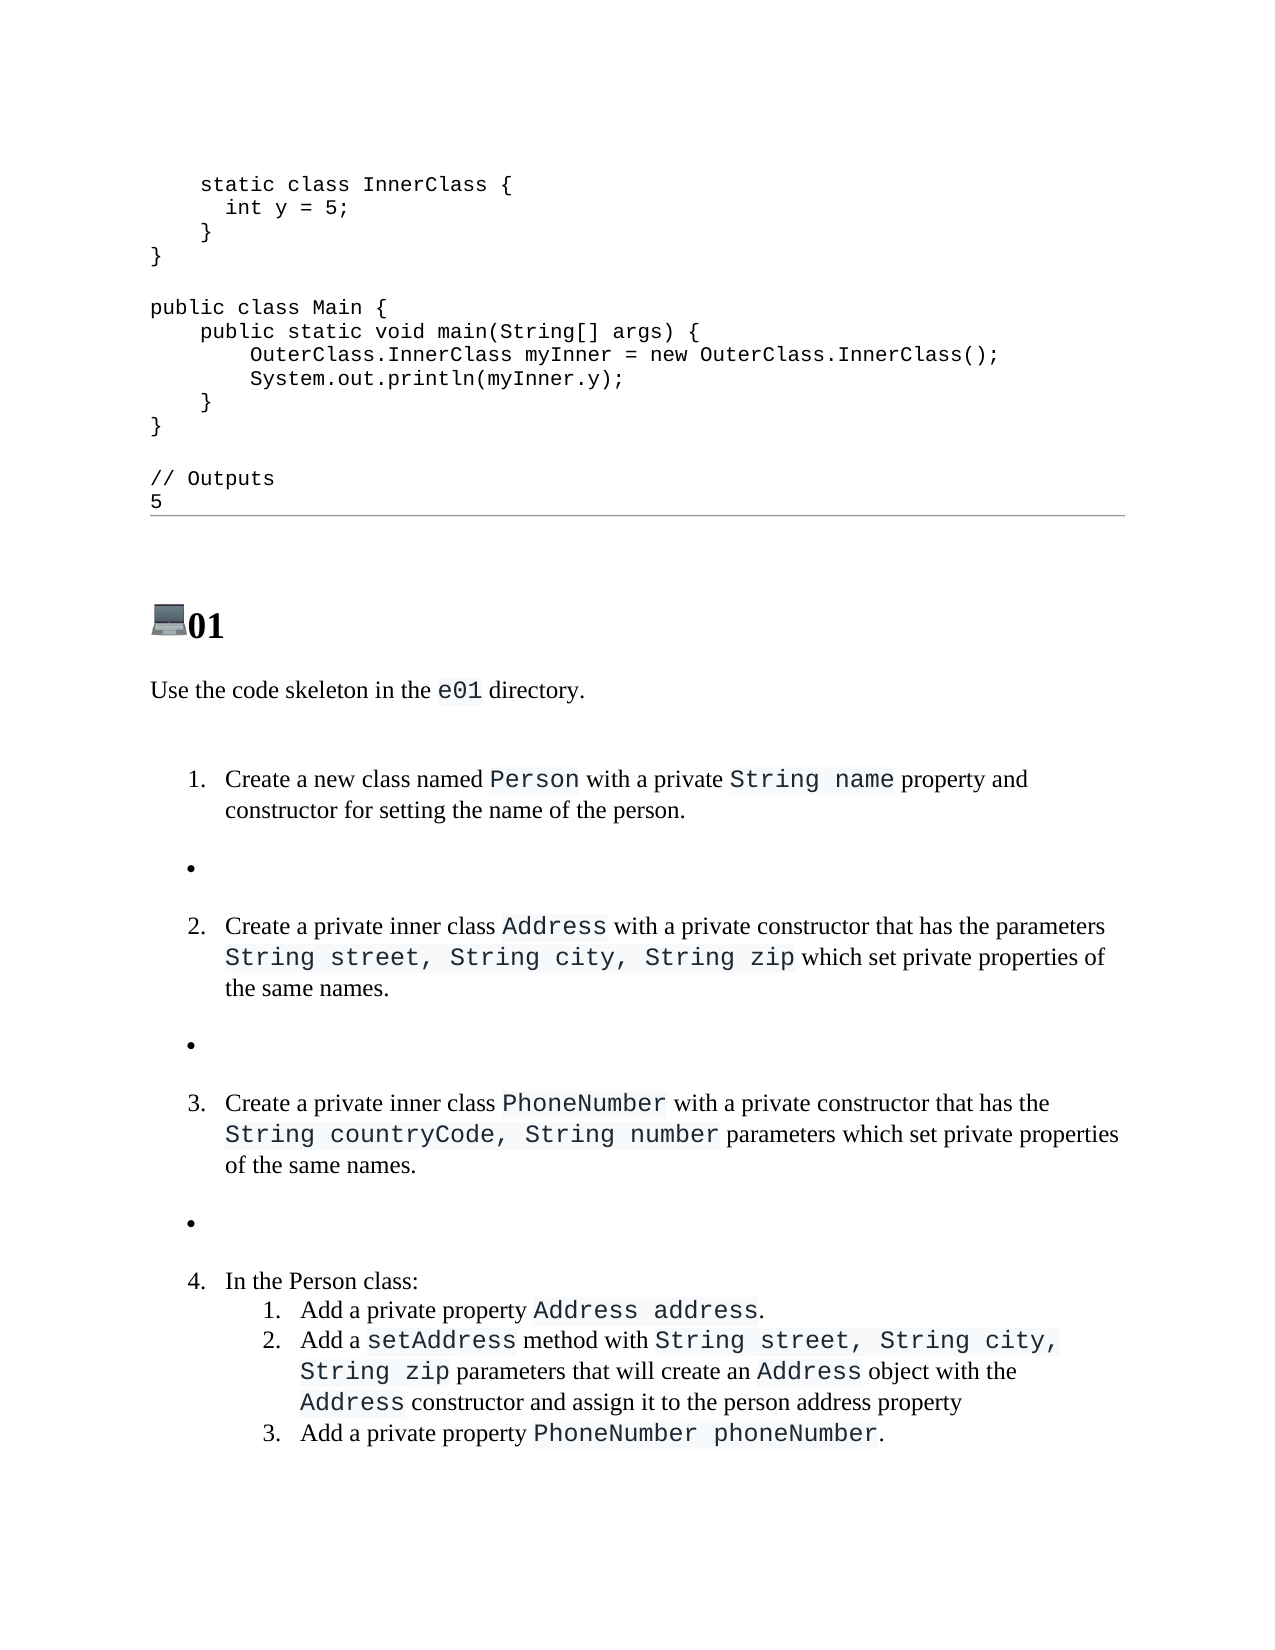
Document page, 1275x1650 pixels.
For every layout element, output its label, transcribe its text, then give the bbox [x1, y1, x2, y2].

text int y = 5; [150, 197, 1125, 221]
text Use the code skeleton in the e01 directory. [150, 676, 1125, 706]
list Add a private property PhoneNumber phoneNumber. [262, 1418, 1125, 1449]
text 5 [150, 491, 1125, 514]
picture [150, 600, 188, 639]
text } [150, 415, 1125, 439]
list Create a private inner class Address with a private constructor that has the parameters String street, String city, String zip which set private properties of the same names. [187, 911, 1125, 1001]
list Create a new class named Person with a private String name property and constructor for setting the name of the person. [187, 764, 1125, 824]
text 01 [150, 601, 1125, 646]
list In the Person class: [187, 1266, 1125, 1295]
text } [150, 392, 1125, 415]
list Add a private property Address address. [262, 1295, 1125, 1326]
text System.out.println(myInner.y); [150, 368, 1125, 392]
text // Outputs [150, 468, 1125, 491]
text public class Main { [150, 297, 1125, 321]
text } [150, 244, 1125, 268]
text static class InnerClass { [150, 174, 1125, 197]
text OuterClass.InnerClass myInner = new OuterClass.InnerClass(); [150, 344, 1125, 368]
list Create a private inner class PhoneNumber with a private constructor that has the String countryCode, String number parameters which set private properties of the same names. [187, 1088, 1125, 1179]
list Add a setAddress method with String street, String city, String zip parameters that will create an Address object with the Address constructor and assign it to the person address property [262, 1326, 1125, 1418]
text } [150, 221, 1125, 244]
text public static void main(String[] args) { [150, 321, 1125, 344]
